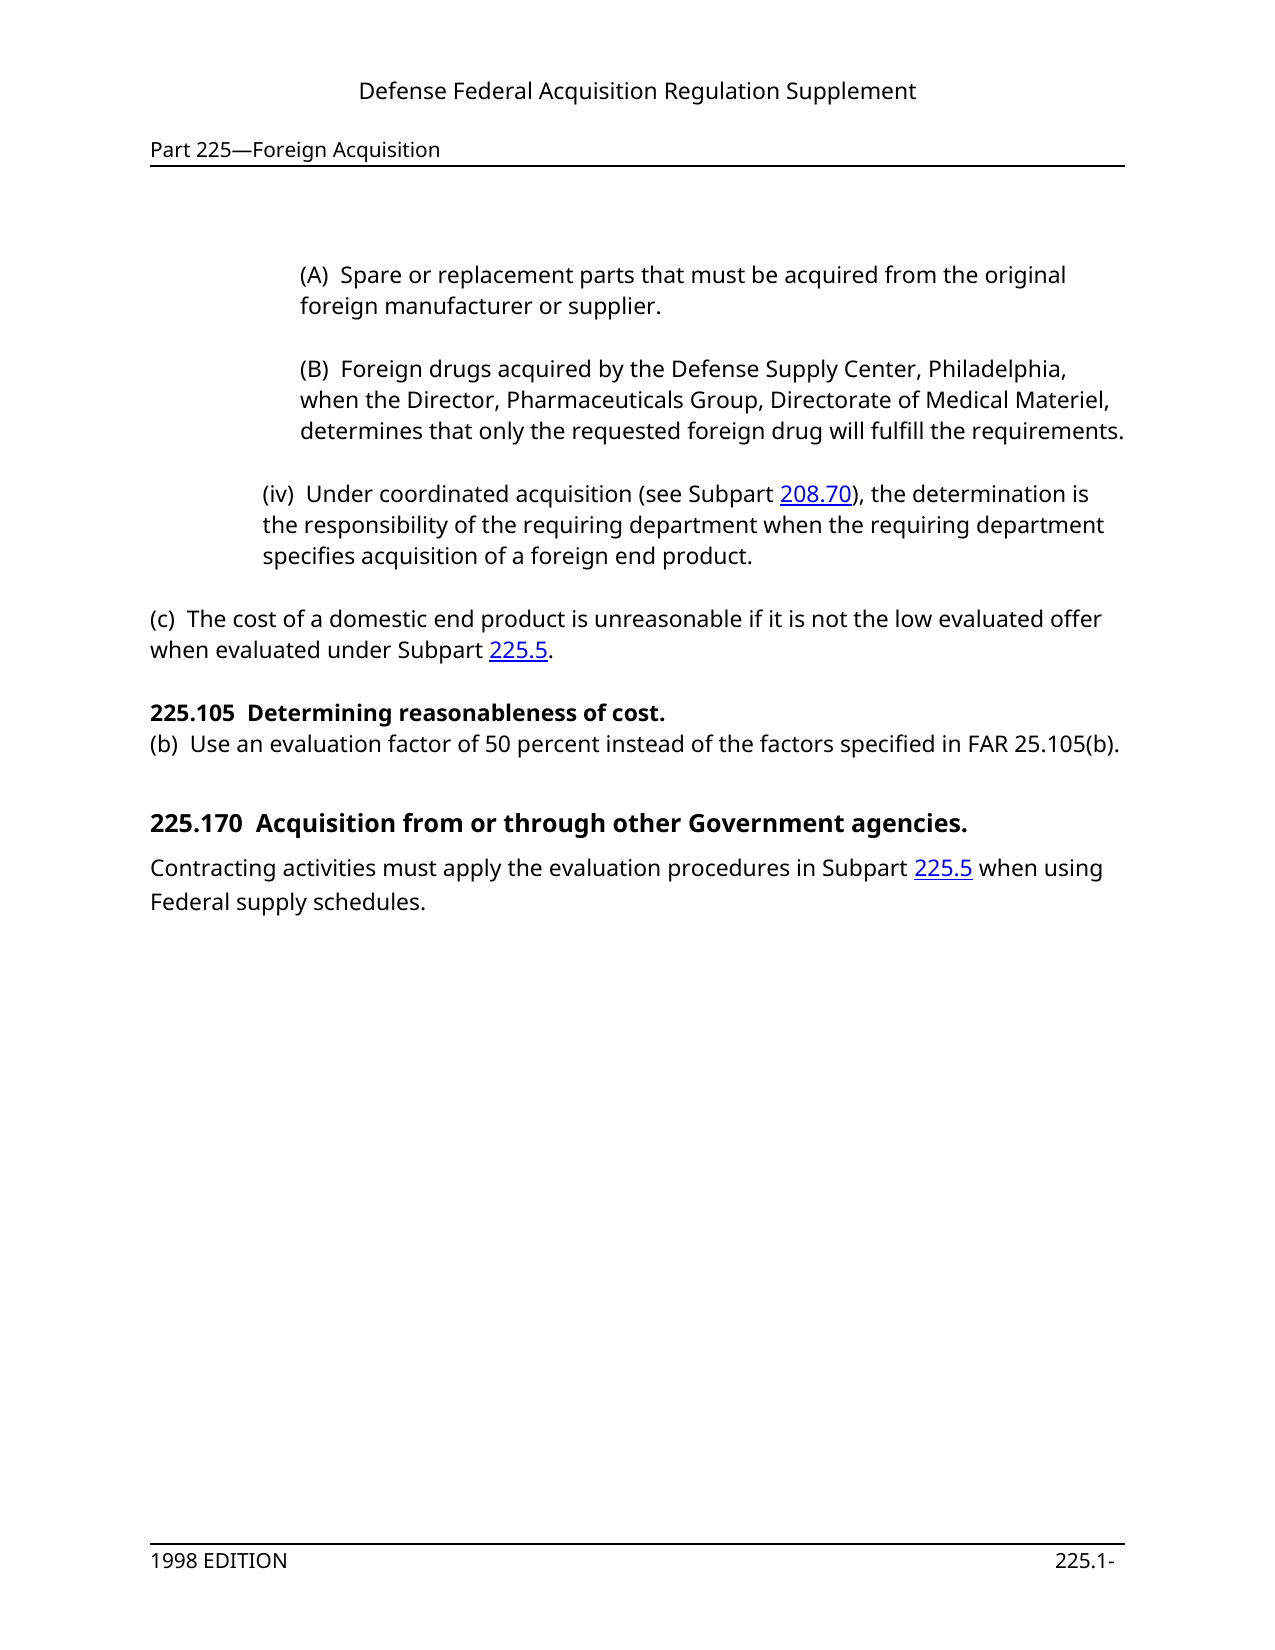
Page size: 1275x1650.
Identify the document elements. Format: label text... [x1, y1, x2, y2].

text Contracting activities must apply the evaluation procedures in Subpart 225.5 when using Federal supply schedules. [150, 852, 1125, 917]
list (c) The cost of a domestic end product is unreasonable if it is not the low evaluated offer when evaluated under Subpart 225.5. [150, 572, 1125, 665]
list (A) Spare or replacement parts that must be acquired from the original foreign manufacturer or supplier. [262, 228, 1125, 322]
list (iv) Under coordinated acquisition (see Subpart 208.70), the determination is the responsibility of the requiring department when the requiring department specifies acquisition of a foreign end product. [225, 447, 1125, 572]
list (B) Foreign drugs acquired by the Defense Supply Center, Philadelphia, when the Director, Pharmaceuticals Group, Directorate of Medical Materiel, determines that only the requested foreign drug will fulfill the requirements. [262, 322, 1125, 447]
list (b) Use an evaluation factor of 50 percent instead of the factors specified in FAR 25.105(b). [150, 728, 1125, 759]
list 225.105 Determining reasonableness of cost. [150, 665, 1125, 728]
subtitle 225.170 Acquisition from or through other Government agencies. [150, 772, 1125, 840]
